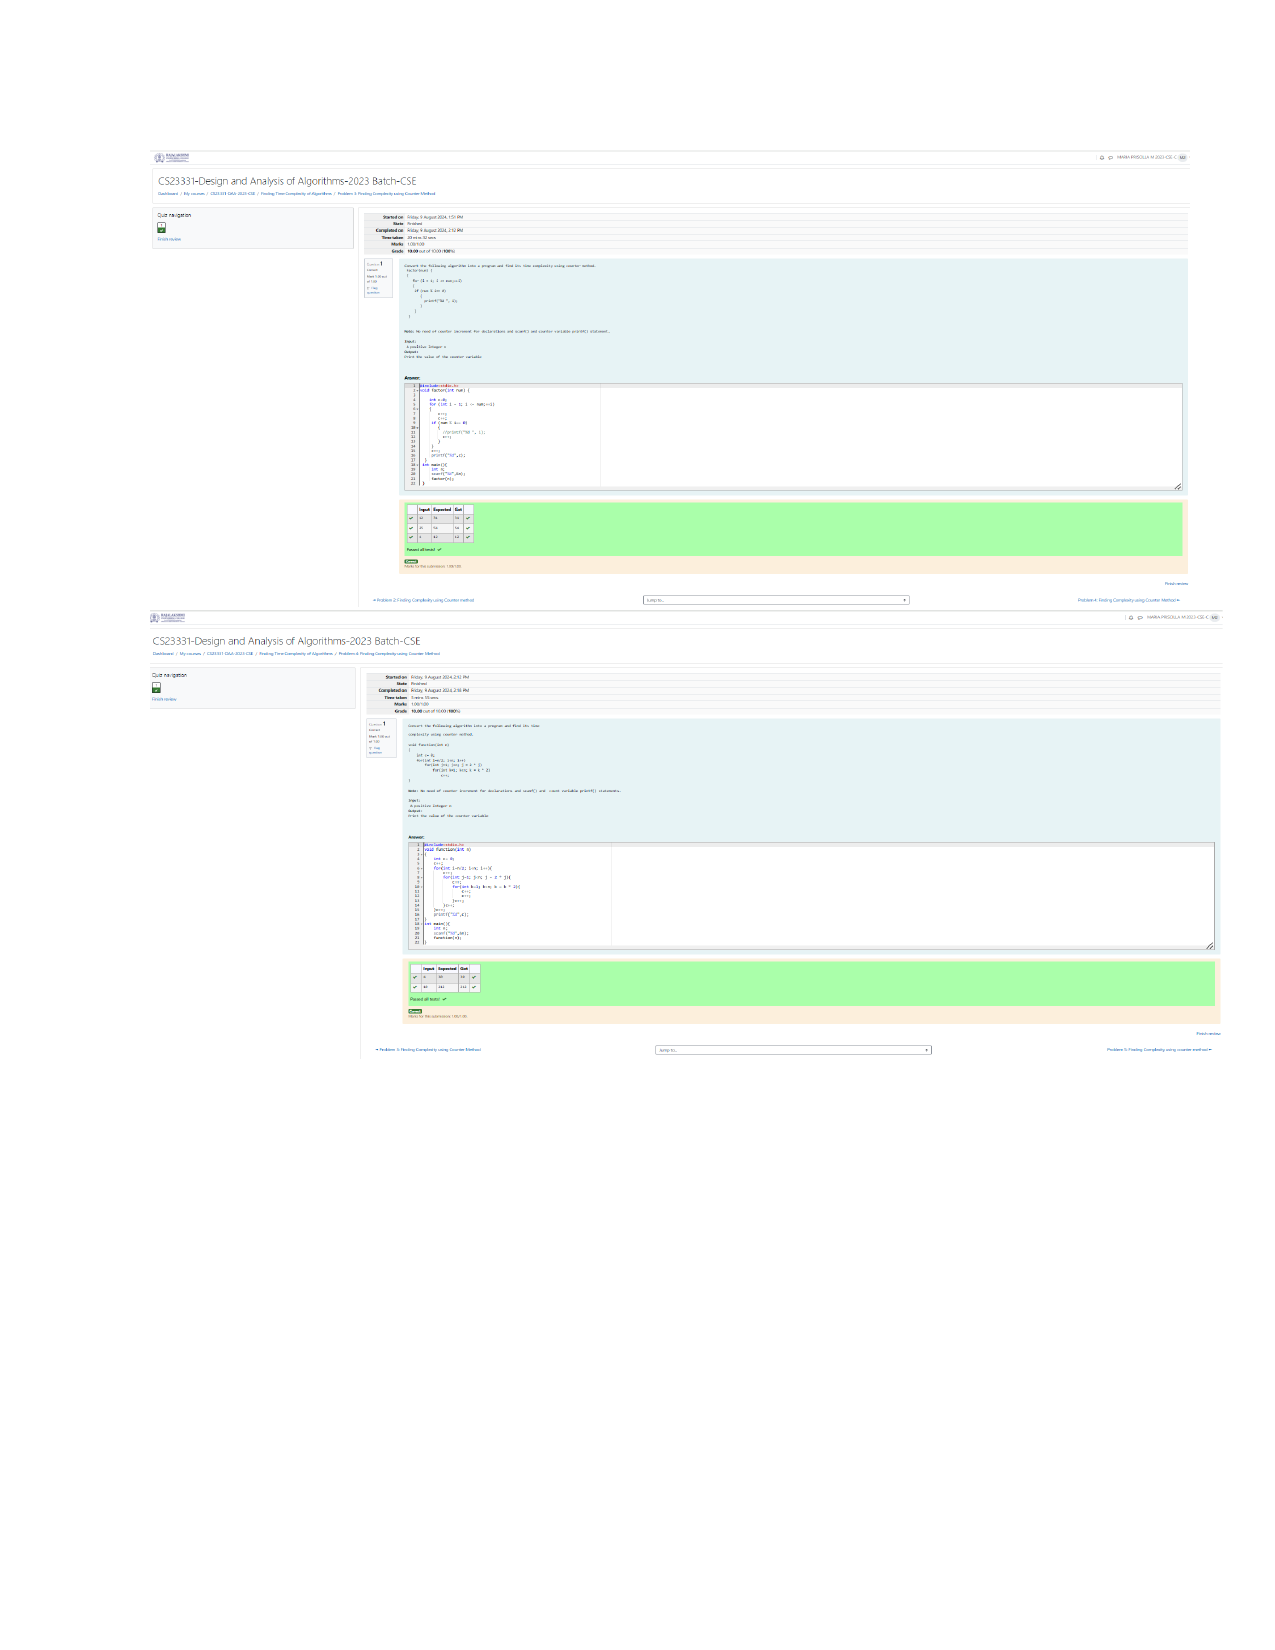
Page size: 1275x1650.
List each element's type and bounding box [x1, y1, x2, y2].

picture [150, 610, 1223, 1059]
picture [150, 150, 1190, 607]
